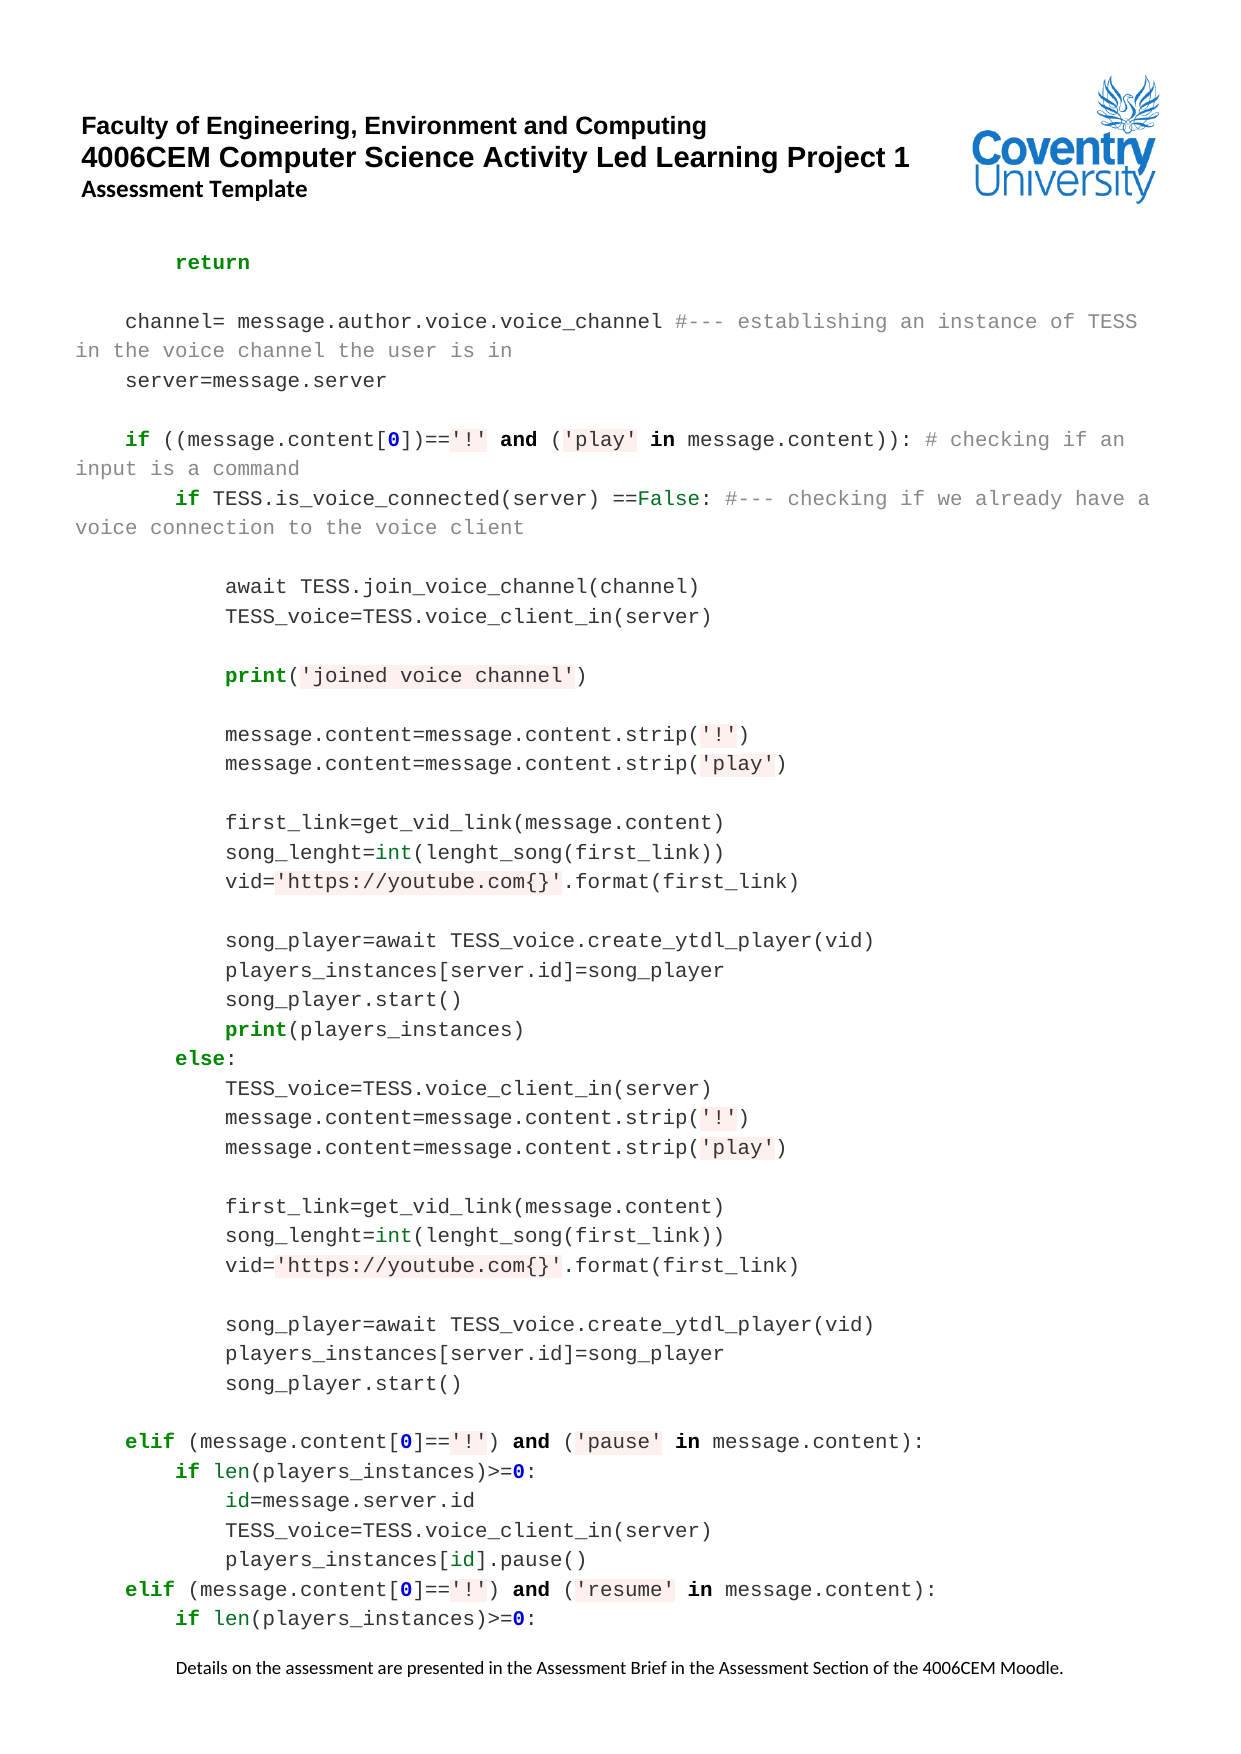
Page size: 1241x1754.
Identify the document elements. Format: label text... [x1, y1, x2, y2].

text if ((message.content[0])=='!' and ('play' in message.content)): # checking if an input is a command [75, 429, 1165, 482]
text song_lenght=int(lenght_song(first_link)) [75, 1225, 1165, 1249]
text vid='https://youtube.com{}'.format(first_link) [562, 871, 1165, 895]
text vid='https://youtube.com{}'.format(first_link) [75, 871, 275, 895]
text id=message.server.id [75, 1490, 1165, 1514]
text message.content=message.content.strip('!') [75, 1107, 700, 1131]
text first_link=get_vid_link(message.content) [75, 1196, 1165, 1219]
text print(players_instances) [75, 1019, 1165, 1042]
text channel= message.author.voice.voice_channel #--- establishing an instance of TESS in the voice channel the user is in [75, 311, 1165, 364]
text message.content=message.content.strip('!') [75, 724, 700, 748]
text first_link=get_vid_link(message.content) [75, 812, 1165, 836]
text TESS_voice=TESS.voice_client_in(server) [75, 1520, 1165, 1543]
text message.content=message.content.strip('play') [75, 753, 1165, 777]
text message.content=message.content.strip('!') [737, 724, 1165, 748]
text print('joined voice channel') [75, 665, 300, 689]
text if len(players_instances)>=0: [75, 1608, 1165, 1632]
text await TESS.join_voice_channel(channel) [75, 577, 1165, 600]
text message.content=message.content.strip('play') [75, 1137, 700, 1160]
text players_instances[id].pause() [75, 1549, 1165, 1573]
text server=message.server [75, 370, 1165, 393]
text elif (message.content[0]=='!') and ('resume' in message.content): [675, 1579, 1165, 1602]
text print('joined voice channel') [575, 665, 1165, 689]
text TESS_voice=TESS.voice_client_in(server) [75, 606, 1165, 630]
text vid='https://youtube.com{}'.format(first_link) [75, 1254, 1165, 1278]
text elif (message.content[0]=='!') and ('resume' in message.content): [75, 1579, 450, 1602]
text song_player=await TESS_voice.create_ytdl_player(vid) [75, 930, 1165, 954]
picture [972, 75, 1160, 204]
text return [75, 252, 1165, 275]
text elif (message.content[0]=='!') and ('pause' in message.content): [75, 1431, 450, 1455]
text song_player.start() [75, 1372, 1165, 1396]
text song_lenght=int(lenght_song(first_link)) [75, 842, 1165, 866]
text else: [75, 1048, 1165, 1072]
text players_instances[server.id]=song_player [75, 960, 1165, 983]
text message.content=message.content.strip('!') [737, 1107, 1165, 1131]
text elif (message.content[0]=='!') and ('pause' in message.content): [662, 1431, 1165, 1455]
text song_player=await TESS_voice.create_ytdl_player(vid) [75, 1313, 1165, 1337]
text TESS_voice=TESS.voice_client_in(server) [75, 1078, 1165, 1101]
text if len(players_instances)>=0: [75, 1461, 1165, 1484]
text if TESS.is_voice_connected(server) ==False: #--- checking if we already have a voice connection to the voice client [75, 488, 1165, 541]
text song_player.start() [75, 989, 1165, 1013]
text message.content=message.content.strip('play') [775, 1137, 1165, 1160]
text players_instances[server.id]=song_player [75, 1343, 1165, 1367]
